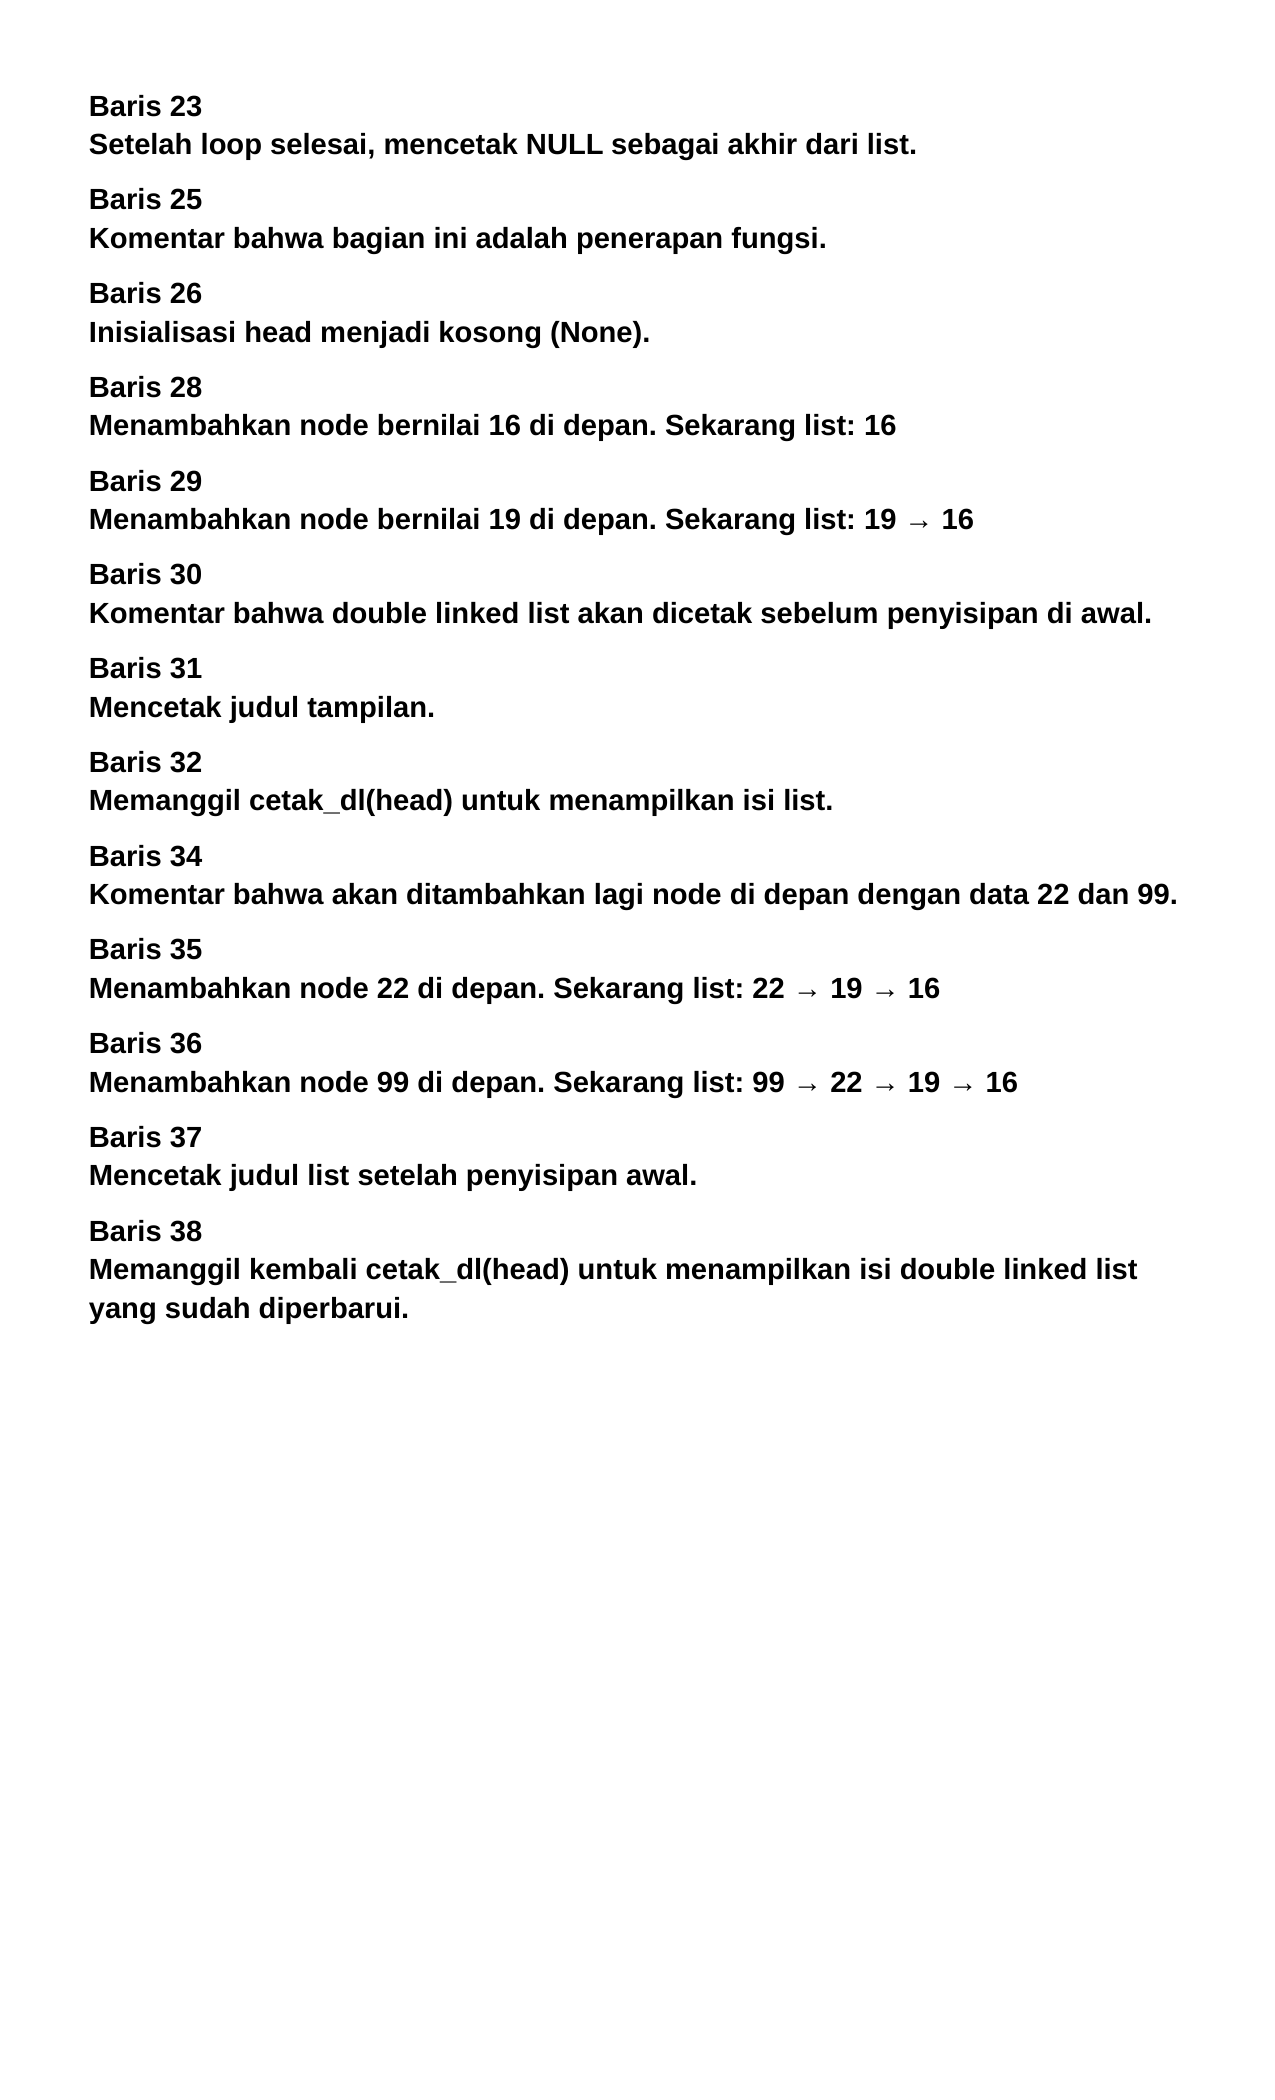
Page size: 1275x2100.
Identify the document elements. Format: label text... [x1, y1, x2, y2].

text Baris 34 Komentar bahwa akan ditambahkan lagi node di depan dengan data 22 dan 99. [89, 839, 1186, 911]
text Baris 30 Komentar bahwa double linked list akan dicetak sebelum penyisipan di awal. [89, 557, 1186, 629]
text Baris 35 Menambahkan node 22 di depan. Sekarang list: 22 → 19 → 16 [89, 932, 1186, 1004]
text Baris 26 Inisialisasi head menjadi kosong (None). [89, 276, 1186, 348]
text Baris 32 Memanggil cetak_dl(head) untuk menampilkan isi list. [89, 745, 1186, 817]
text Baris 38 Memanggil kembali cetak_dl(head) untuk menampilkan isi double linked list yang sudah diperbarui. [89, 1214, 1186, 1324]
text Baris 25 Komentar bahwa bagian ini adalah penerapan fungsi. [89, 182, 1186, 254]
text Baris 31 Mencetak judul tampilan. [89, 651, 1186, 723]
text Baris 29 Menambahkan node bernilai 19 di depan. Sekarang list: 19 → 16 [89, 464, 1186, 536]
text Baris 36 Menambahkan node 99 di depan. Sekarang list: 99 → 22 → 19 → 16 [89, 1026, 1186, 1098]
text Baris 28 Menambahkan node bernilai 16 di depan. Sekarang list: 16 [89, 370, 1186, 442]
text Baris 23 Setelah loop selesai, mencetak NULL sebagai akhir dari list. [89, 89, 1186, 161]
text Baris 37 Mencetak judul list setelah penyisipan awal. [89, 1120, 1186, 1192]
